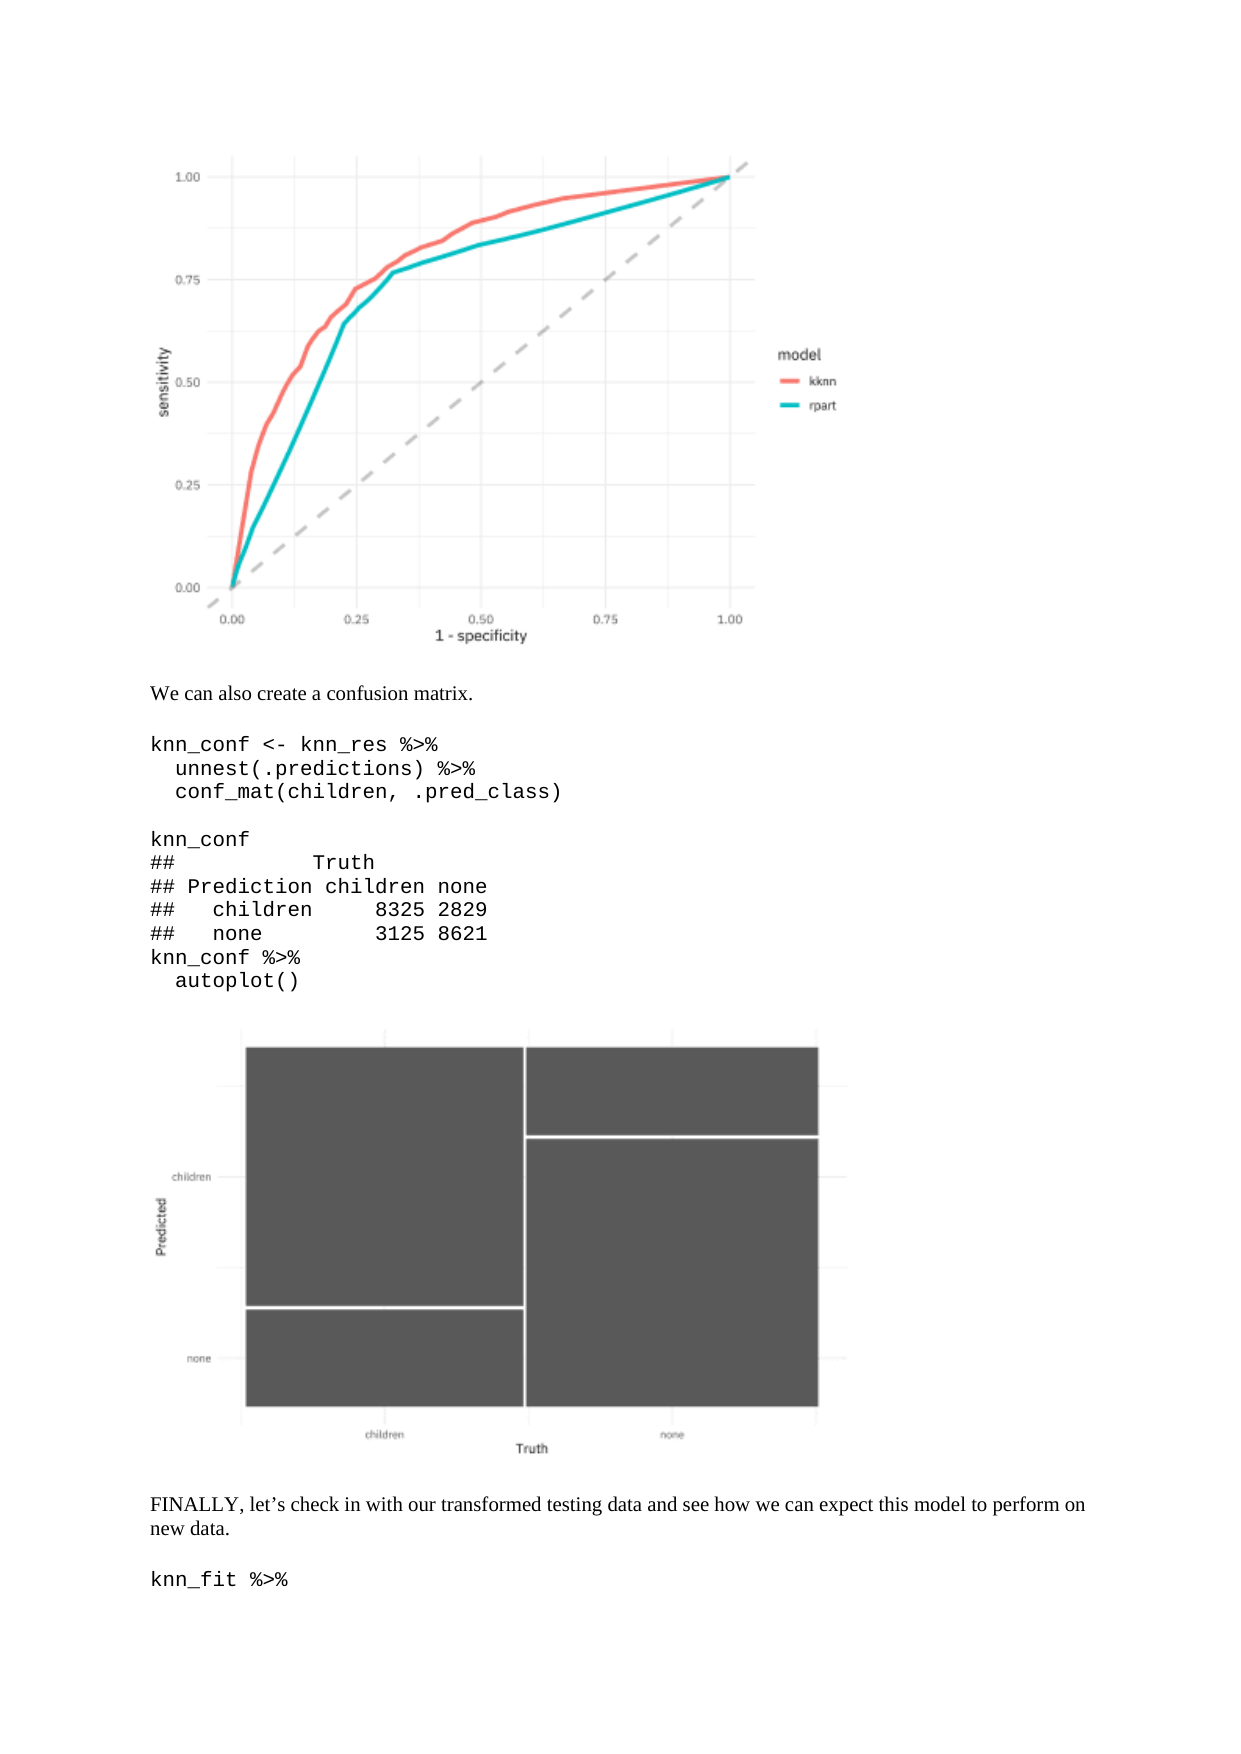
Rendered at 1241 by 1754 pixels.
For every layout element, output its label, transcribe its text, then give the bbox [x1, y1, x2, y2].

picture [150, 150, 852, 652]
text conf_mat(children, .pred_class) [150, 781, 1090, 805]
text knn_fit %>% [150, 1569, 1090, 1592]
text autoplot() [150, 970, 1090, 994]
text unnest(.predictions) %>% [150, 758, 1090, 781]
text ## none 3125 8621 [150, 923, 1090, 947]
text ## Truth [150, 852, 1090, 876]
text ## Prediction children none [150, 876, 1090, 899]
text We can also create a confusion matrix. [150, 681, 1090, 705]
picture [150, 1023, 854, 1463]
text knn_conf [150, 828, 1090, 852]
text knn_conf %>% [150, 947, 1090, 970]
text ## children 8325 2829 [150, 899, 1090, 923]
text knn_conf <- knn_res %>% [150, 734, 1090, 758]
text FINALLY, let’s check in with our transformed testing data and see how we can expect this model to perform on new data. [150, 1491, 1090, 1539]
